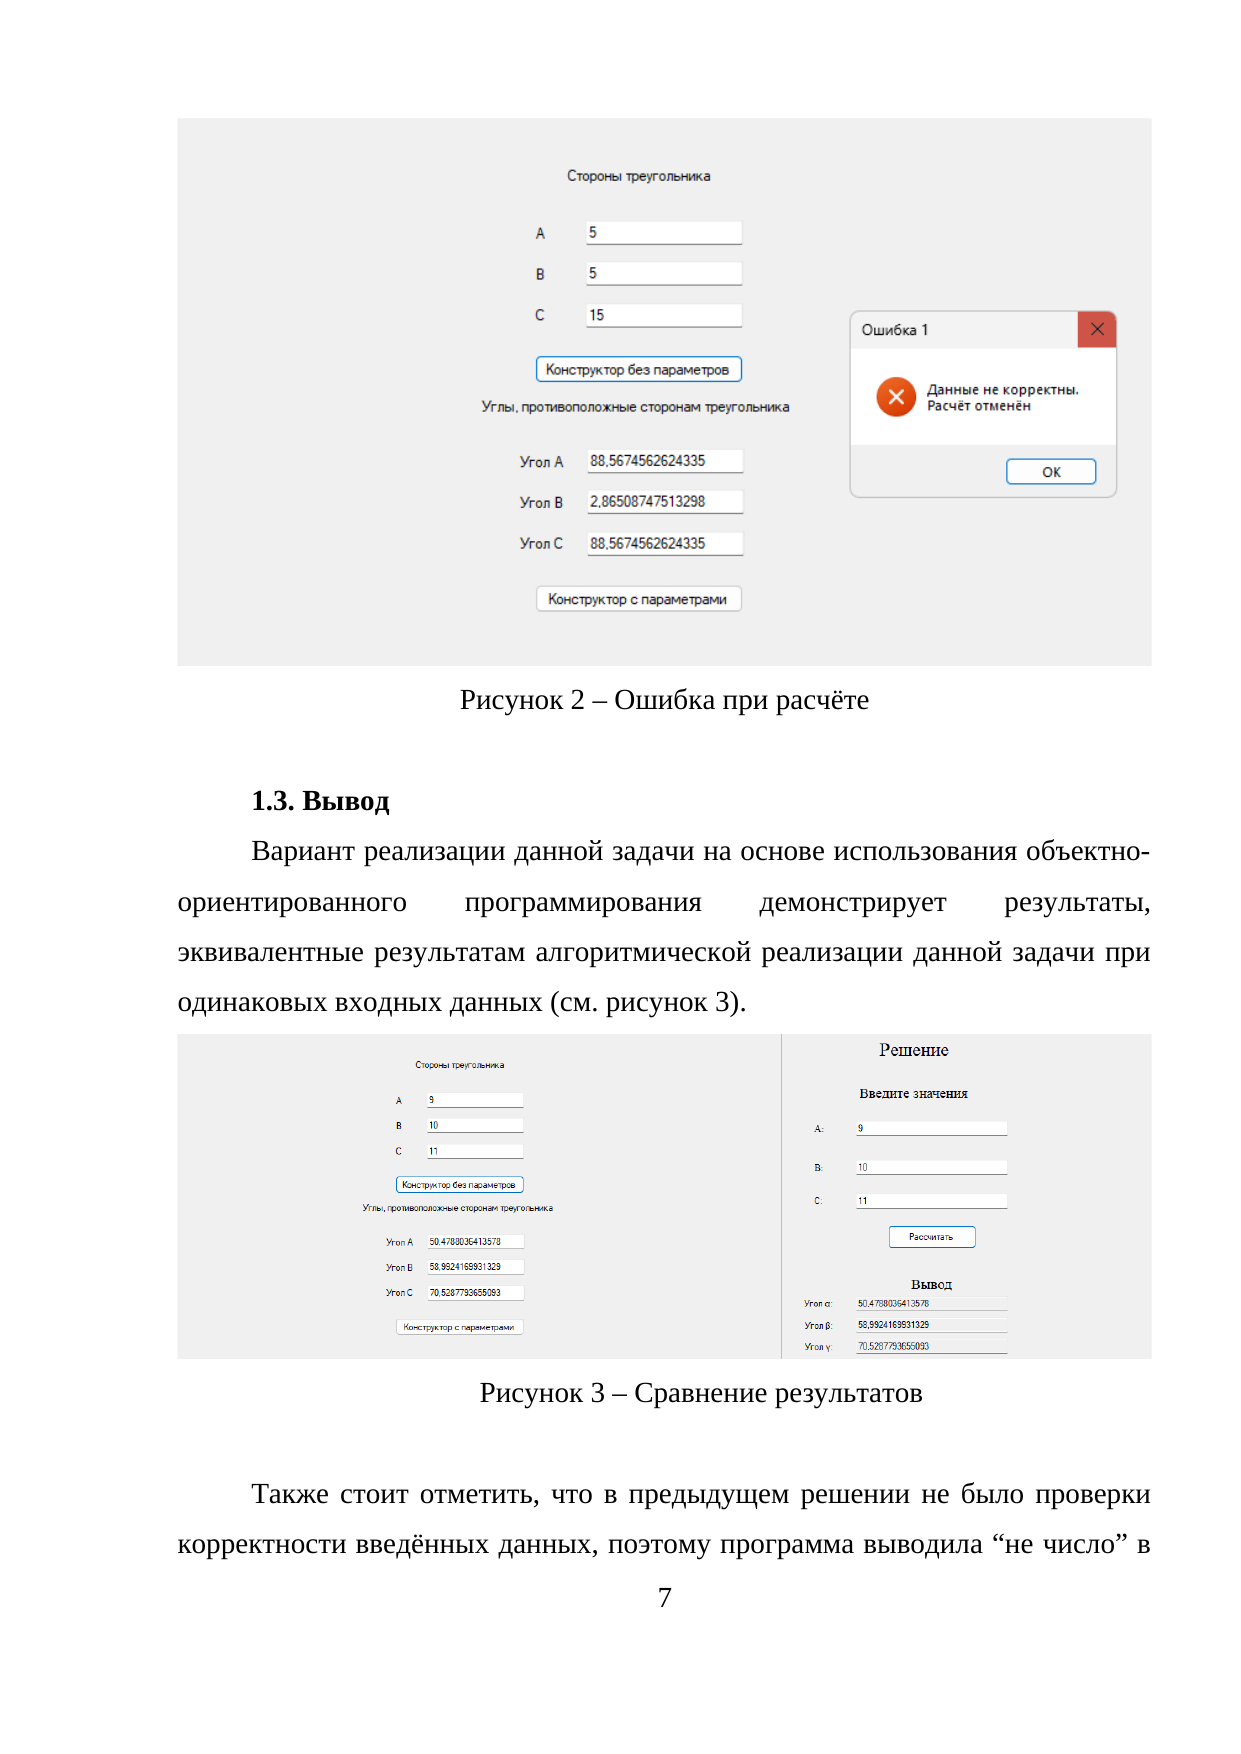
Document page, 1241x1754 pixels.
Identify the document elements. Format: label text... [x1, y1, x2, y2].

text Рисунок 3 – Сравнение результатов [177, 1375, 1152, 1409]
text Рисунок 2 – Ошибка при расчёте [177, 682, 1152, 716]
picture [177, 118, 1152, 666]
text Вариант реализации данной задачи на основе использования объектно-ориентированного программирования демонстрирует результаты, эквивалентные результатам алгоритмической реализации данной задачи при одинаковых входных данных (см. рисунок 3). [177, 833, 1152, 1018]
text 1.3. Вывод [177, 783, 1152, 817]
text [177, 1476, 1152, 1560]
picture [177, 1034, 1152, 1359]
